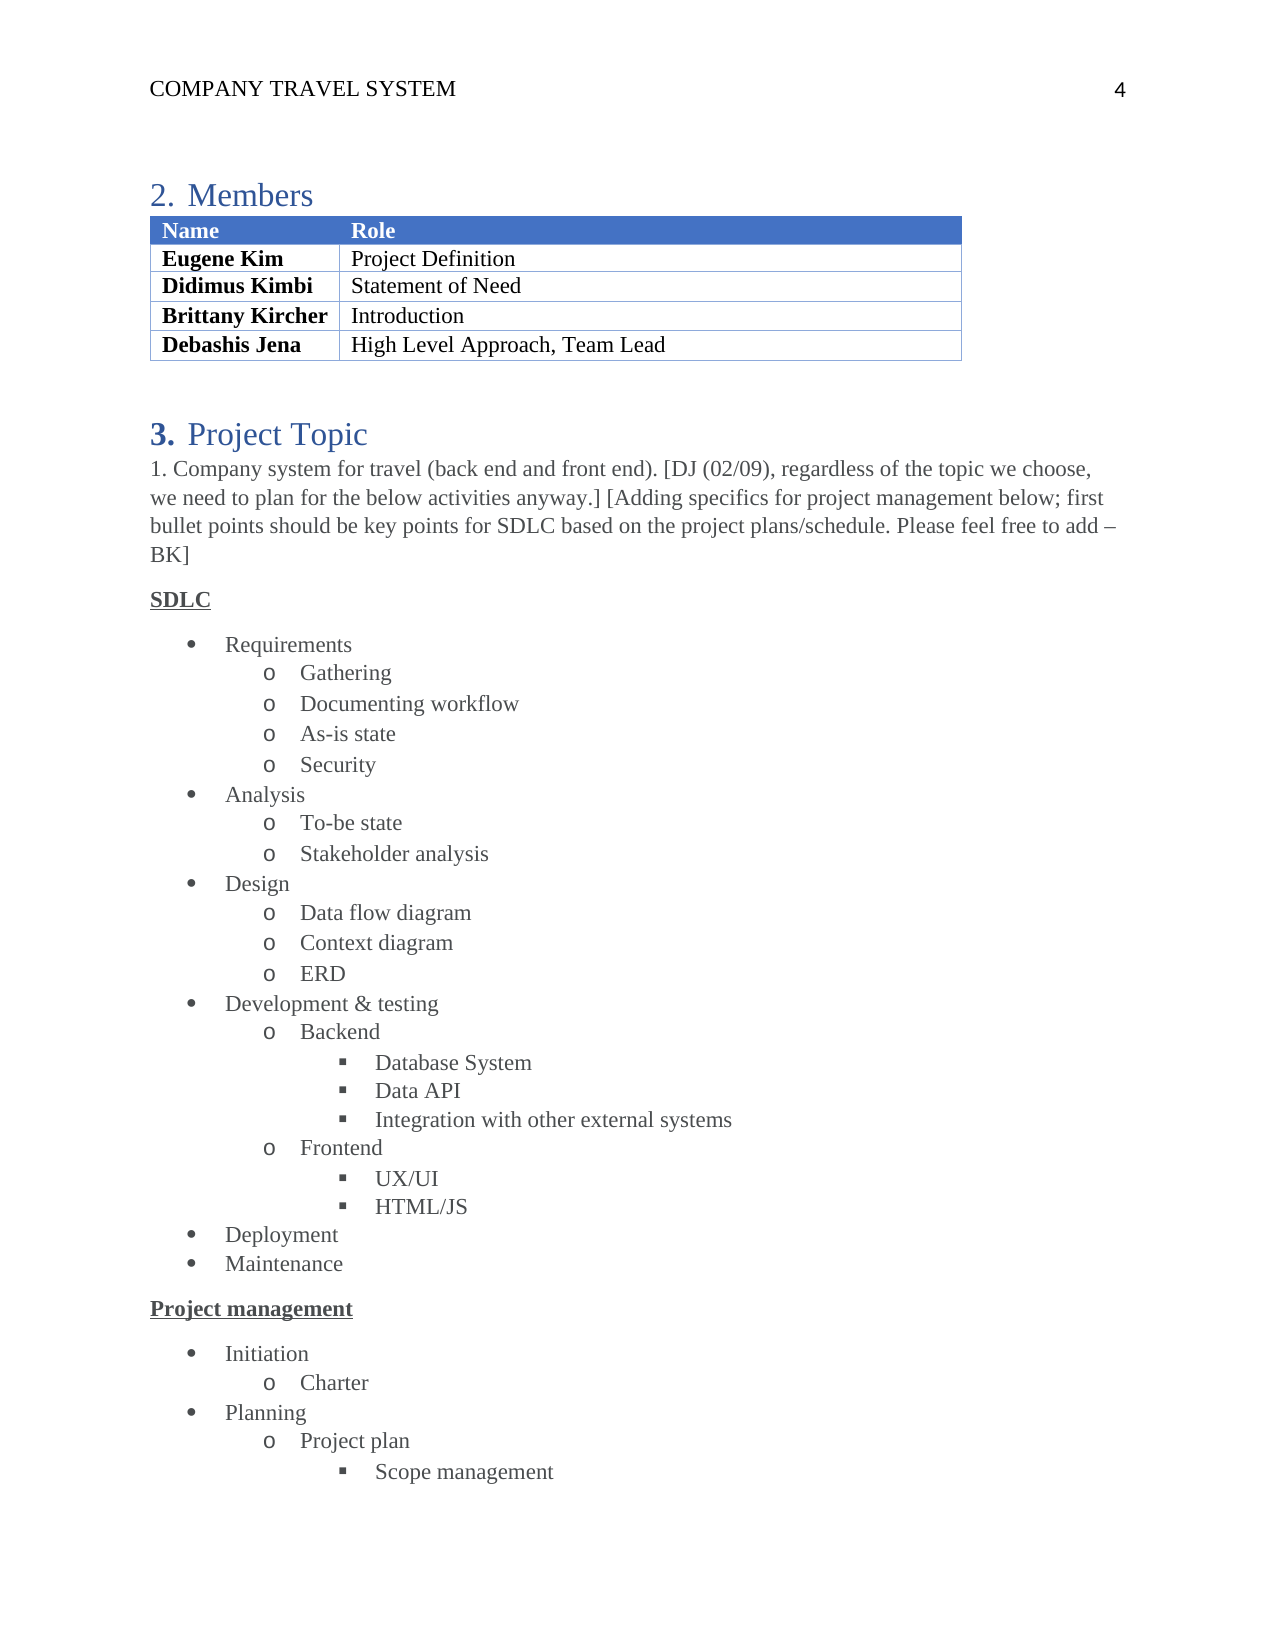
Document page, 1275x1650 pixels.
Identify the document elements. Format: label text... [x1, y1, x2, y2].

subtitle Project Topic [150, 414, 1125, 452]
list Initiation [187, 1340, 1125, 1366]
list Project plan [262, 1427, 1125, 1456]
list Analysis [187, 781, 1125, 807]
list Frontend [262, 1134, 1125, 1162]
table_cell Project Definition [340, 245, 961, 271]
list Stakeholder analysis [262, 840, 1125, 868]
list Integration with other external systems [337, 1106, 1125, 1132]
table_cell Statement of Need [340, 272, 961, 301]
list Scope management [337, 1458, 1125, 1484]
text SDLC [150, 586, 1125, 612]
table_cell High Level Approach, Team Lead [340, 331, 961, 359]
table_cell Introduction [340, 302, 961, 330]
list Database System [337, 1049, 1125, 1075]
list Development & testing [187, 990, 1125, 1016]
list As-is state [262, 720, 1125, 748]
table_cell Debashis Jena [151, 331, 339, 359]
list Data flow diagram [262, 899, 1125, 927]
table_header Name [151, 218, 339, 244]
table_cell Eugene Kim [151, 245, 339, 271]
table_cell Brittany Kircher [151, 302, 339, 330]
list ERD [262, 959, 1125, 988]
text Project management [150, 1295, 1125, 1321]
list Requirements [187, 631, 1125, 657]
list Security [262, 751, 1125, 779]
list Design [187, 870, 1125, 897]
list To-be state [262, 809, 1125, 838]
list Deployment [187, 1221, 1125, 1248]
list Gathering [262, 659, 1125, 688]
list Documenting workflow [262, 690, 1125, 718]
list Data API [337, 1077, 1125, 1104]
list Charter [262, 1368, 1125, 1397]
table_header Role [340, 218, 961, 244]
list HTML/JS [337, 1193, 1125, 1219]
list Maintenance [187, 1250, 1125, 1276]
list Backend [262, 1018, 1125, 1047]
table_cell Didimus Kimbi [151, 272, 339, 301]
list UX/UI [337, 1164, 1125, 1191]
list Planning [187, 1399, 1125, 1425]
text 1. Company system for travel (back end and front end). [DJ (02/09), regardless of the topic we choose, we need to plan for the below activities anyway.] [Adding specifics for project management below; first bullet points should be key points for SDLC based on the project plans/schedule. Please feel free to add – BK] [150, 455, 1125, 567]
list Context diagram [262, 929, 1125, 957]
subtitle Members [150, 175, 1125, 213]
